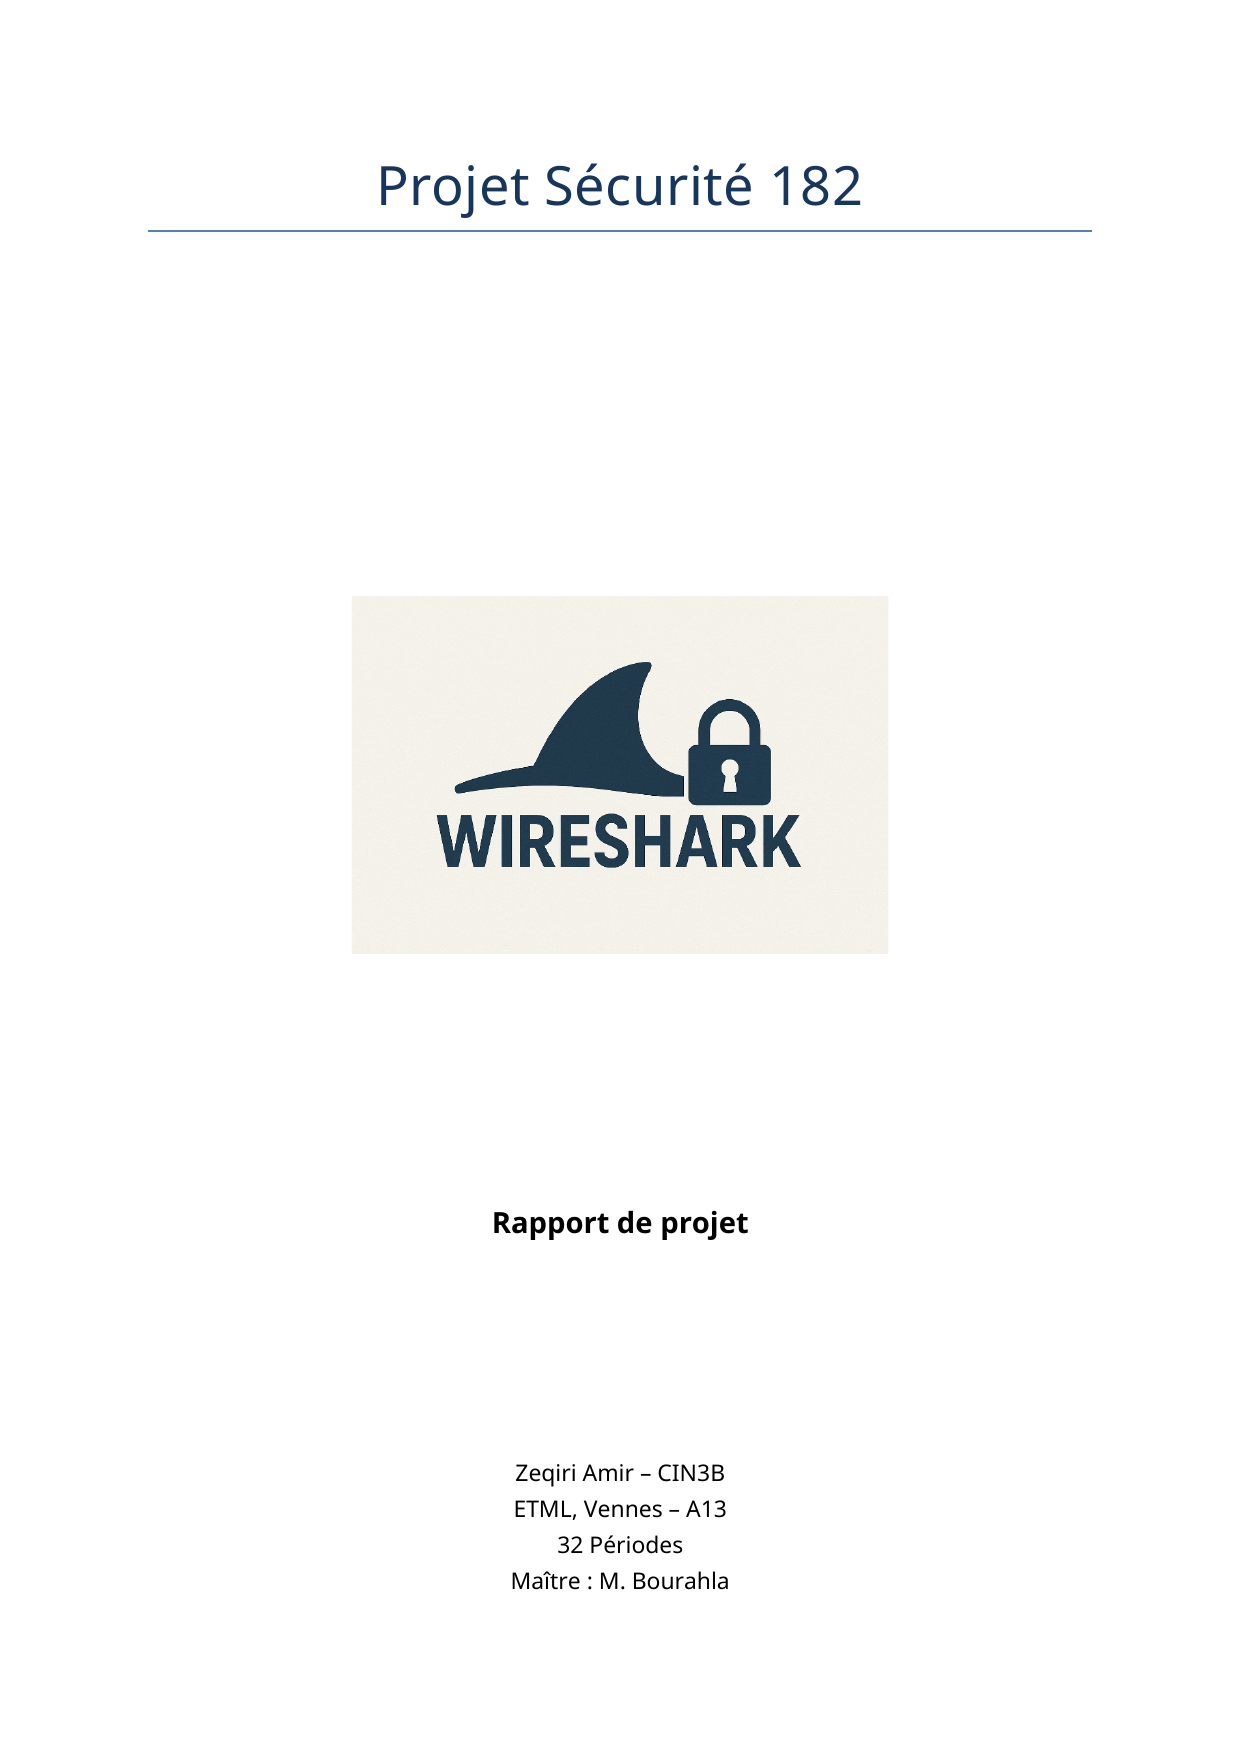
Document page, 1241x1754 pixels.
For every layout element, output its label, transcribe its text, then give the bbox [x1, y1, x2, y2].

text 32 Périodes [148, 1529, 1092, 1560]
text Maître : M. Bourahla [148, 1564, 1092, 1596]
text Zeqiri Amir – CIN3B [148, 1457, 1092, 1488]
text ETML, Vennes – A13 [148, 1493, 1092, 1524]
text Rapport de projet [148, 1203, 1092, 1242]
title Projet Sécurité 182 [148, 148, 1092, 230]
picture [351, 596, 889, 954]
